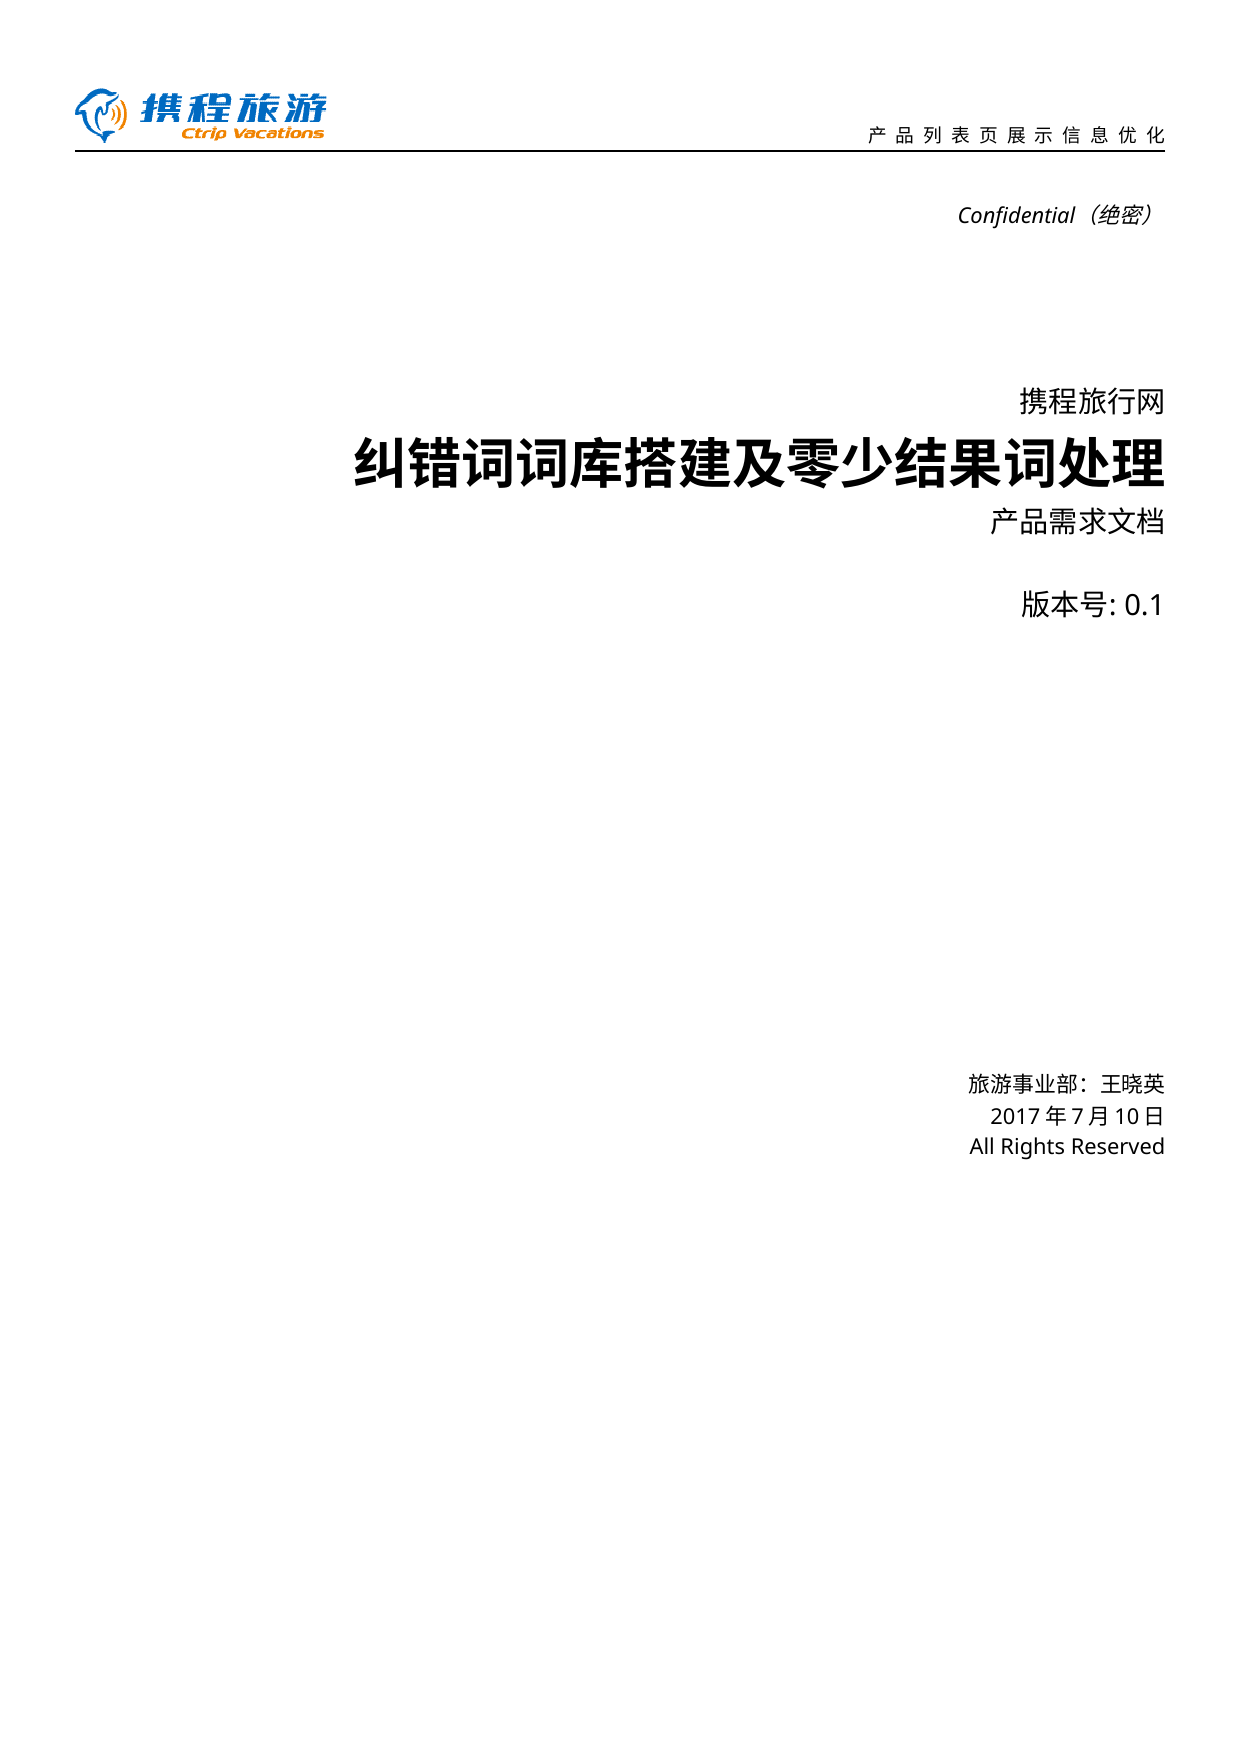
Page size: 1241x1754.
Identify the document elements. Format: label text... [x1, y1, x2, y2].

picture [75, 88, 327, 143]
text 版本号: 0.1 [75, 581, 1165, 623]
text All Rights Reserved [75, 1131, 1165, 1160]
text 纠错词词库搭建及零少结果词处理 [75, 421, 1165, 499]
text 2017年7月10日 [75, 1099, 1165, 1131]
text Confidential（绝密） [75, 198, 1165, 229]
text 携程旅行网 [75, 378, 1165, 421]
text 产品需求文档 [75, 499, 1165, 541]
text 旅游事业部：王晓英 [75, 1067, 1165, 1099]
